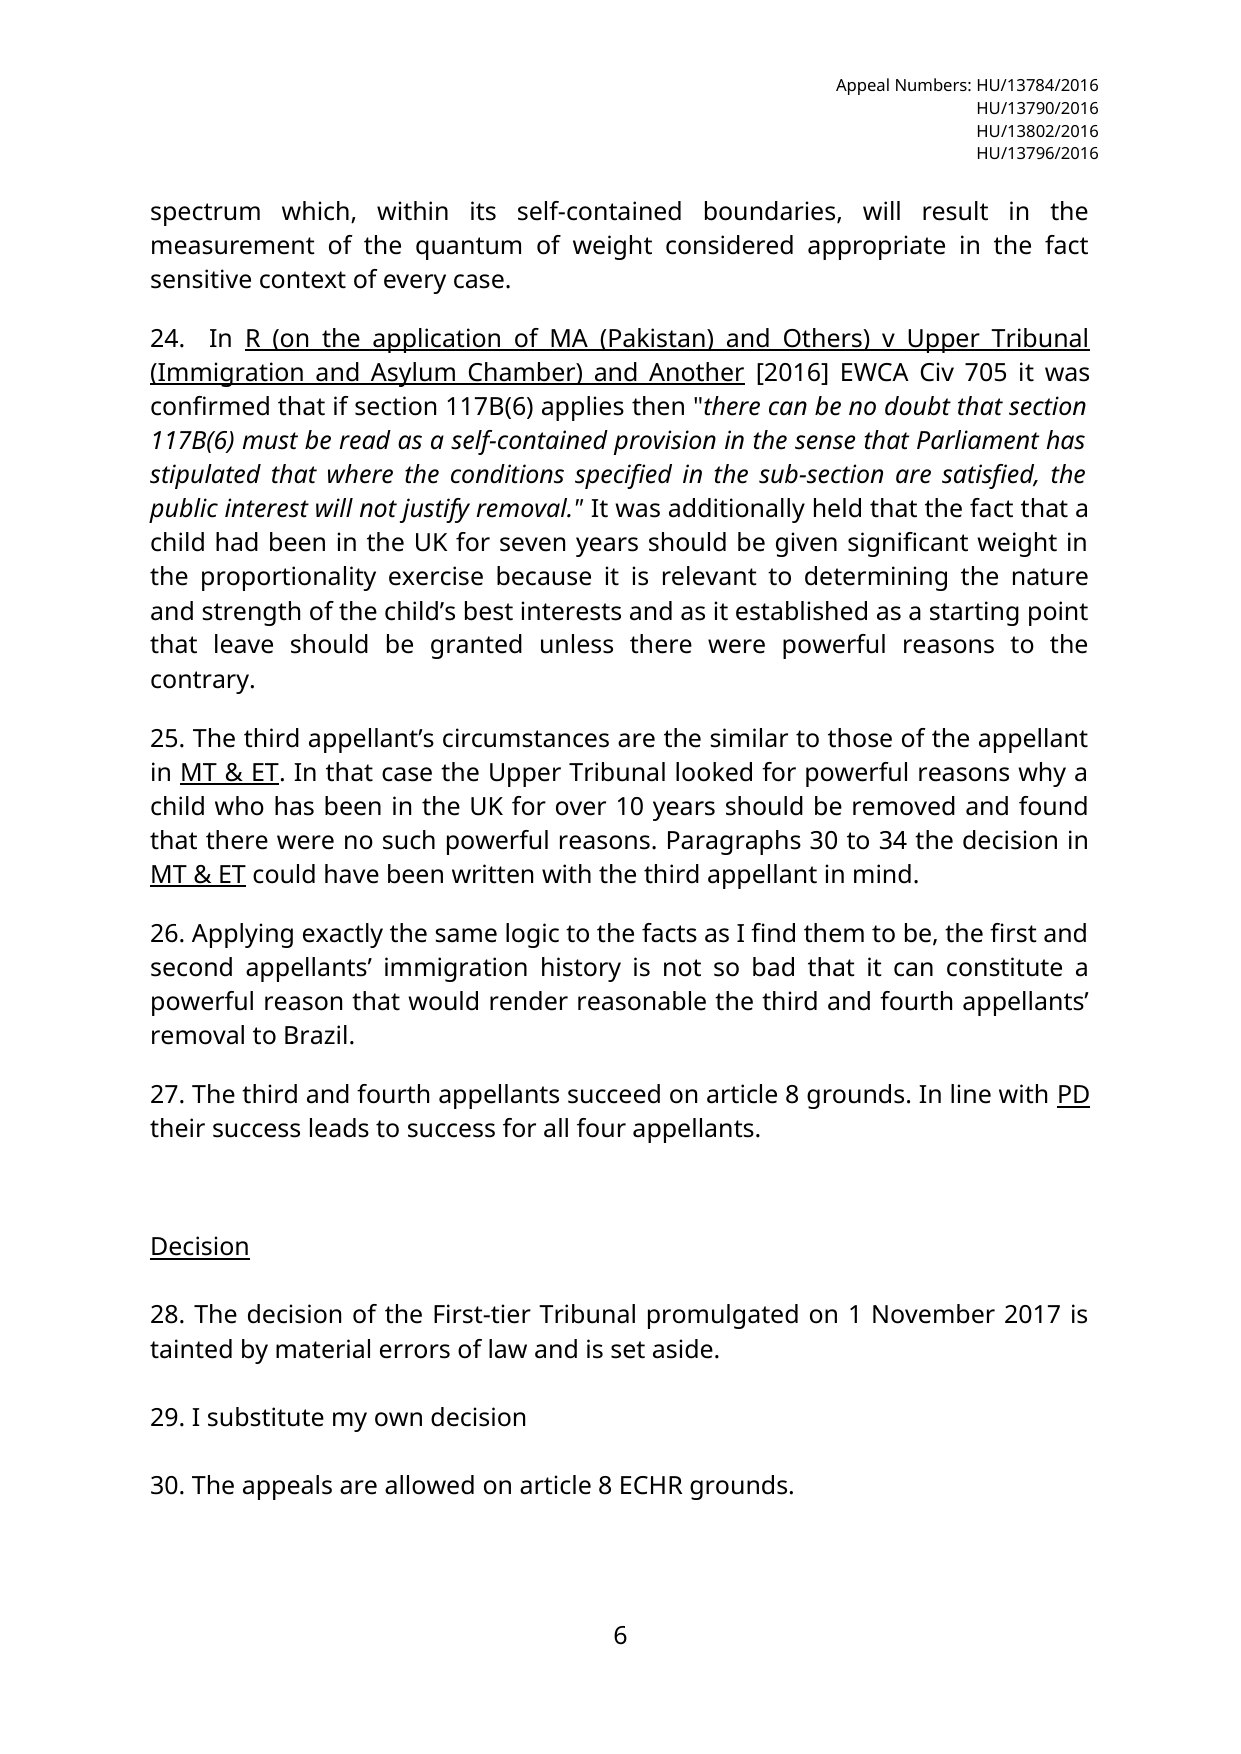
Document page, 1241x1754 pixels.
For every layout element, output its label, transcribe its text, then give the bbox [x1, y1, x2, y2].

text 29. I substitute my own decision [150, 1399, 1090, 1433]
text Decision [150, 1229, 1090, 1263]
text 30. The appeals are allowed on article 8 ECHR grounds. [150, 1467, 1090, 1502]
text 26. Applying exactly the same logic to the facts as I find them to be, the first and second appellants’ immigration history is not so bad that it can constitute a powerful reason that would render reasonable the third and fourth appellants’ removal to Brazil. [150, 916, 1090, 1052]
text 28. The decision of the First-tier Tribunal promulgated on 1 November 2017 is tainted by material errors of law and is set aside. [150, 1297, 1090, 1365]
text 27. The third and fourth appellants succeed on article 8 grounds. In line with PD their success leads to success for all four appellants. [150, 1077, 1090, 1145]
text 25. The third appellant’s circumstances are the similar to those of the appellant in MT & ET. In that case the Upper Tribunal looked for powerful reasons why a child who has been in the UK for over 10 years should be removed and found that there were no such powerful reasons. Paragraphs 30 to 34 the decision in MT & ET could have been written with the third appellant in mind. [150, 720, 1090, 891]
text 24. In R (on the application of MA (Pakistan) and Others) v Upper Tribunal (Immigration and Asylum Chamber) and Another [2016] EWCA Civ 705 it was confirmed that if section 117B(6) applies then "there can be no doubt that section 117B(6) must be read as a self-contained provision in the sense that Parliament has stipulated that where the conditions specified in the sub-section are satisfied, the public interest will not justify removal." It was additionally held that the fact that a child had been in the UK for seven years should be given significant weight in the proportionality exercise because it is relevant to determining the nature and strength of the child’s best interests and as it established as a starting point that leave should be granted unless there were powerful reasons to the contrary. [150, 321, 1090, 695]
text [150, 193, 1090, 296]
